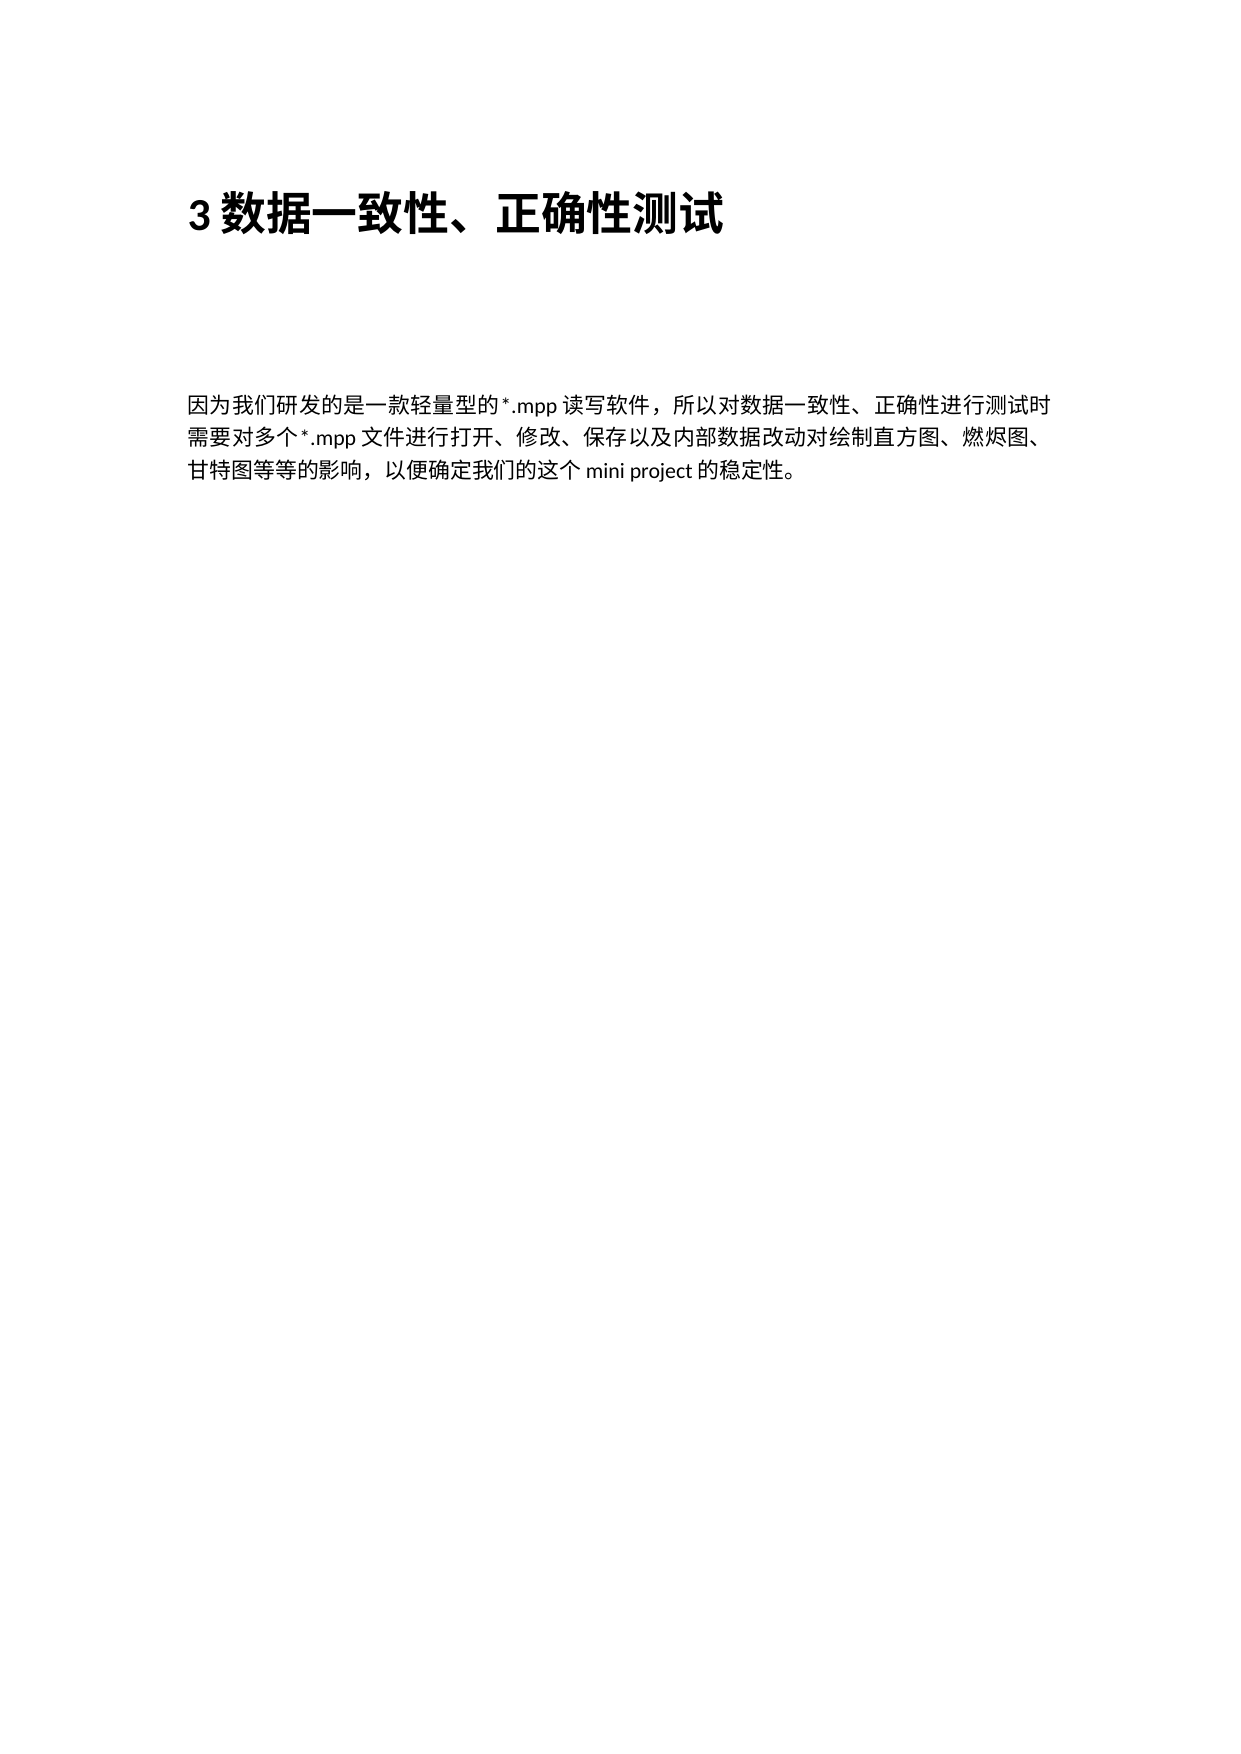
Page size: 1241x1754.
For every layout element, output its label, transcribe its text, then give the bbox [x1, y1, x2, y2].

subtitle 3数据一致性、正确性测试 [187, 162, 1053, 259]
text 因为我们研发的是一款轻量型的*.mpp读写软件，所以对数据一致性、正确性进行测试时需要对多个*.mpp文件进行打开、修改、保存以及内部数据改动对绘制直方图、燃烬图、甘特图等等的影响，以便确定我们的这个mini project的稳定性。 [187, 387, 1053, 485]
